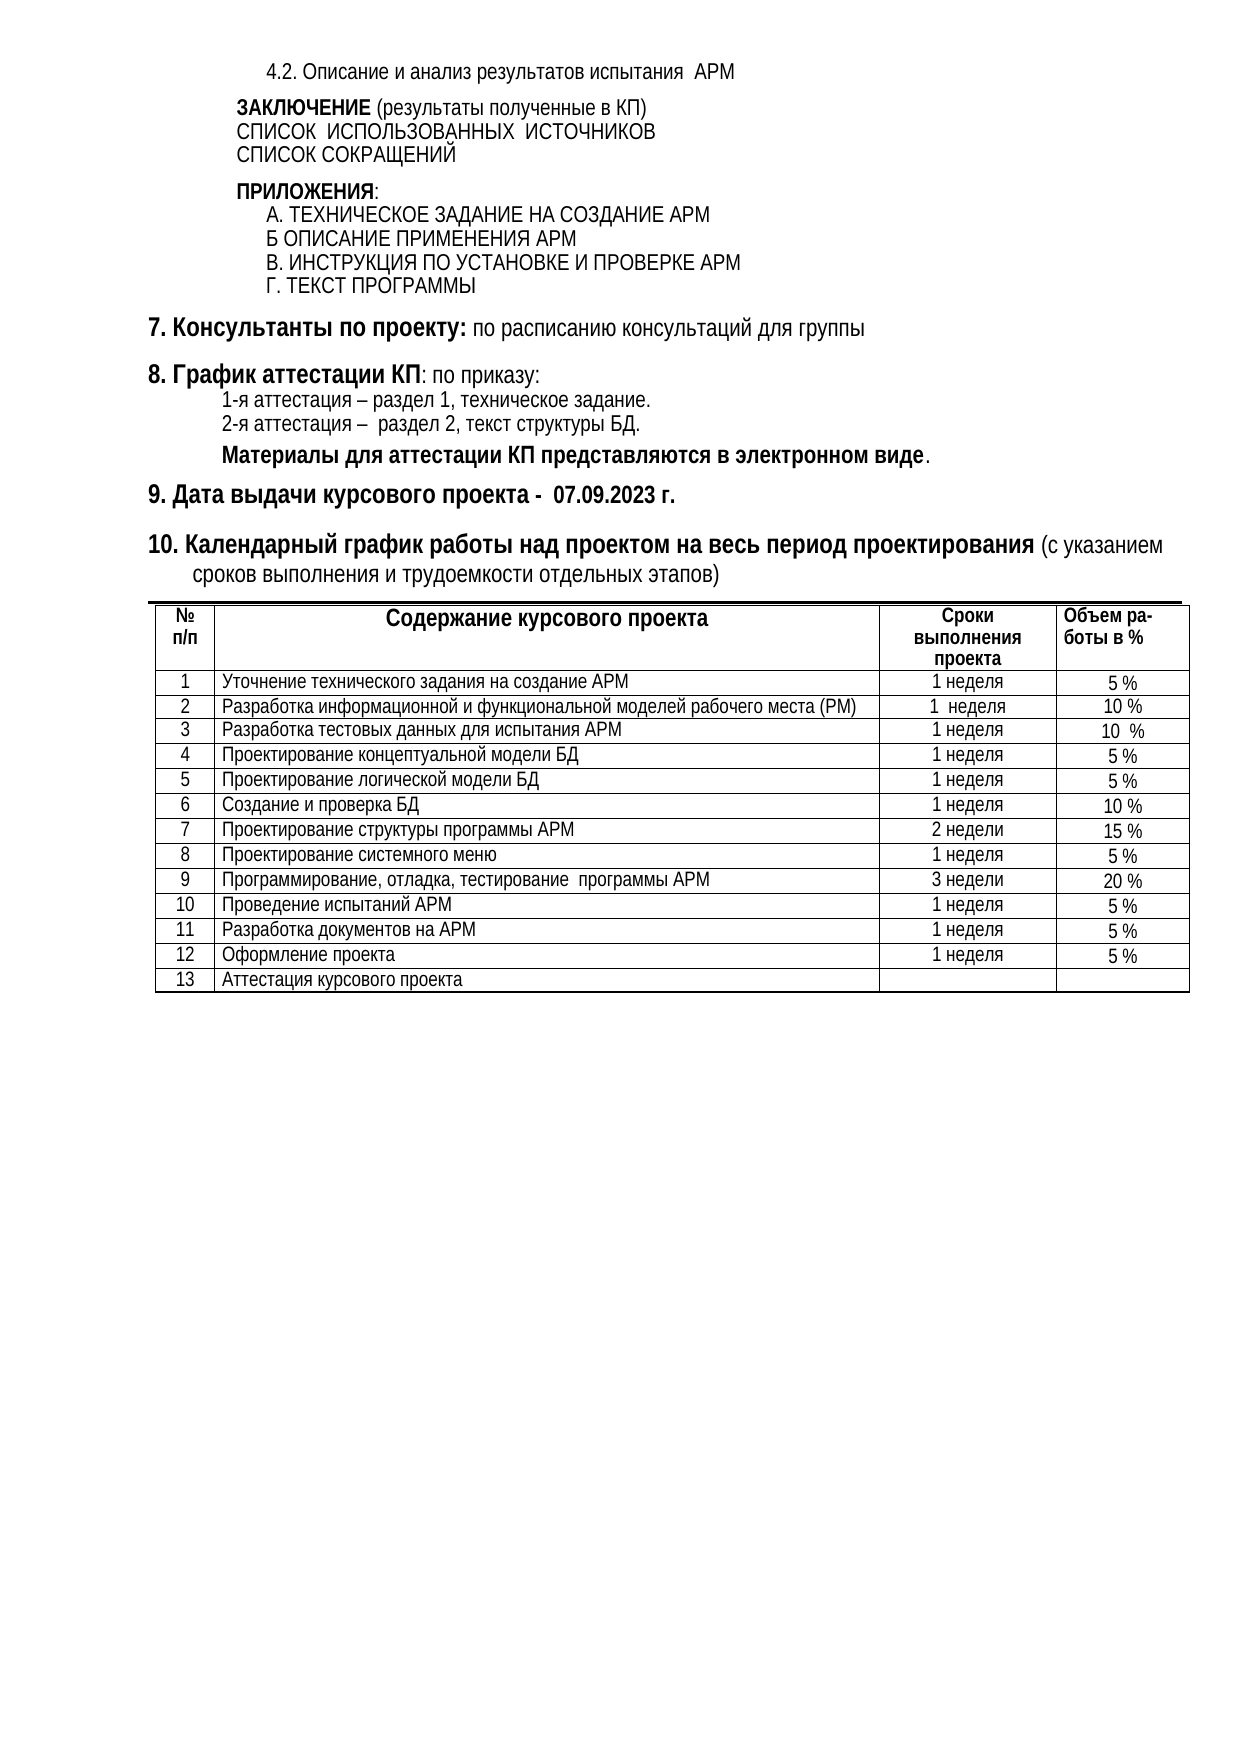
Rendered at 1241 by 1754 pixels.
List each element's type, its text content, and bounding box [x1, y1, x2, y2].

table_cell 8 [156, 844, 214, 868]
table_cell Оформление проекта [215, 944, 879, 968]
table_cell 1 неделя [880, 844, 1056, 868]
table_cell 1 неделя [880, 696, 1056, 718]
table_cell Уточнение технического задания на создание АРМ [215, 671, 879, 695]
table_cell 3 недели [880, 869, 1056, 893]
table_cell [1057, 969, 1189, 991]
table_cell 7 [156, 819, 214, 843]
table_cell 2 недели [880, 819, 1056, 843]
table_cell 5 % [1057, 944, 1189, 968]
table_cell Проектирование системного меню [215, 844, 879, 868]
table_cell 2 [156, 696, 214, 718]
table_cell 6 [156, 794, 214, 818]
text Приложения: [192, 180, 1182, 204]
table_cell Разработка тестовых данных для испытания АРМ [215, 719, 879, 743]
table_cell Проектирование логической модели БД [215, 769, 879, 793]
table_cell 1 неделя [880, 769, 1056, 793]
text 7. Консультанты по проекту: по расписанию консультаций для группы [148, 311, 1182, 342]
table_cell 1 [156, 671, 214, 695]
text Список сокращений [192, 144, 1182, 168]
table_cell Программирование, отладка, тестирование программы АРМ [215, 869, 879, 893]
table_cell 5 % [1057, 671, 1189, 695]
table_cell 10 % [1057, 719, 1189, 743]
table_cell 4 [156, 744, 214, 768]
table_cell 15 % [1057, 819, 1189, 843]
table_cell 11 [156, 919, 214, 943]
table_cell 1 неделя [880, 744, 1056, 768]
table_cell 5 % [1057, 844, 1189, 868]
table_header № п/п [156, 606, 214, 670]
table_header Объем работы в % [1057, 606, 1189, 670]
text 2-я аттестация – раздел 2, текст структуры БД. [148, 413, 1182, 436]
text 9. Дата выдачи курсового проекта - 07.09.2023 г. [148, 481, 1182, 509]
text А. техническое задание НА СОЗДАНИЕ АРМ [192, 204, 1182, 227]
table_cell Разработка документов на АРМ [215, 919, 879, 943]
table_cell Аттестация курсового проекта [215, 969, 879, 991]
table_cell Проведение испытаний АРМ [215, 894, 879, 918]
table_cell 13 [156, 969, 214, 991]
table_cell Проектирование структуры программы АРМ [215, 819, 879, 843]
text 1-я аттестация – раздел 1, техническое задание. [148, 389, 1182, 413]
table_cell 5 % [1057, 919, 1189, 943]
table_cell 5 % [1057, 744, 1189, 768]
table_cell 1 неделя [880, 919, 1056, 943]
text 10. Календарный график работы над проектом на весь период проектирования (с указанием сроков выполнения и трудоемкости отдельных этапов) [148, 528, 1182, 588]
table_header Содержание курсового проекта [215, 606, 879, 670]
table_cell 5 % [1057, 894, 1189, 918]
table_cell 10 % [1057, 794, 1189, 818]
table_cell 1 неделя [880, 944, 1056, 968]
text Материалы для аттестации КП представляются в электронном виде. [148, 443, 1182, 468]
table_cell 10 [156, 894, 214, 918]
text Г. ТЕКСТ программы [192, 275, 1182, 298]
table_cell Создание и проверка БД [215, 794, 879, 818]
table_cell 5 [156, 769, 214, 793]
text Б Описание применения арм [192, 227, 1182, 251]
table_cell 20 % [1057, 869, 1189, 893]
table_cell 5 % [1057, 769, 1189, 793]
table_cell 1 неделя [880, 794, 1056, 818]
table_cell [880, 969, 1056, 991]
table_cell 12 [156, 944, 214, 968]
table_header Сроки выполнения проекта [880, 606, 1056, 670]
table_cell 10 % [1057, 696, 1189, 718]
table_cell 1 неделя [880, 894, 1056, 918]
text Список использованных источников [192, 120, 1182, 144]
text Заключение (результаты полученные в КП) [192, 97, 1182, 120]
text В. инструкция по установке и проверке арм [192, 251, 1182, 275]
text 8. График аттестации КП: по приказу: [148, 361, 1182, 389]
table_cell 9 [156, 869, 214, 893]
text 4.2. Описание и анализ результатов испытания АРМ [192, 61, 1182, 84]
table_cell 1 неделя [880, 719, 1056, 743]
table_cell 3 [156, 719, 214, 743]
table_cell 1 неделя [880, 671, 1056, 695]
table_cell Проектирование концептуальной модели БД [215, 744, 879, 768]
table_cell Разработка информационной и функциональной моделей рабочего места (РМ) [215, 696, 879, 718]
